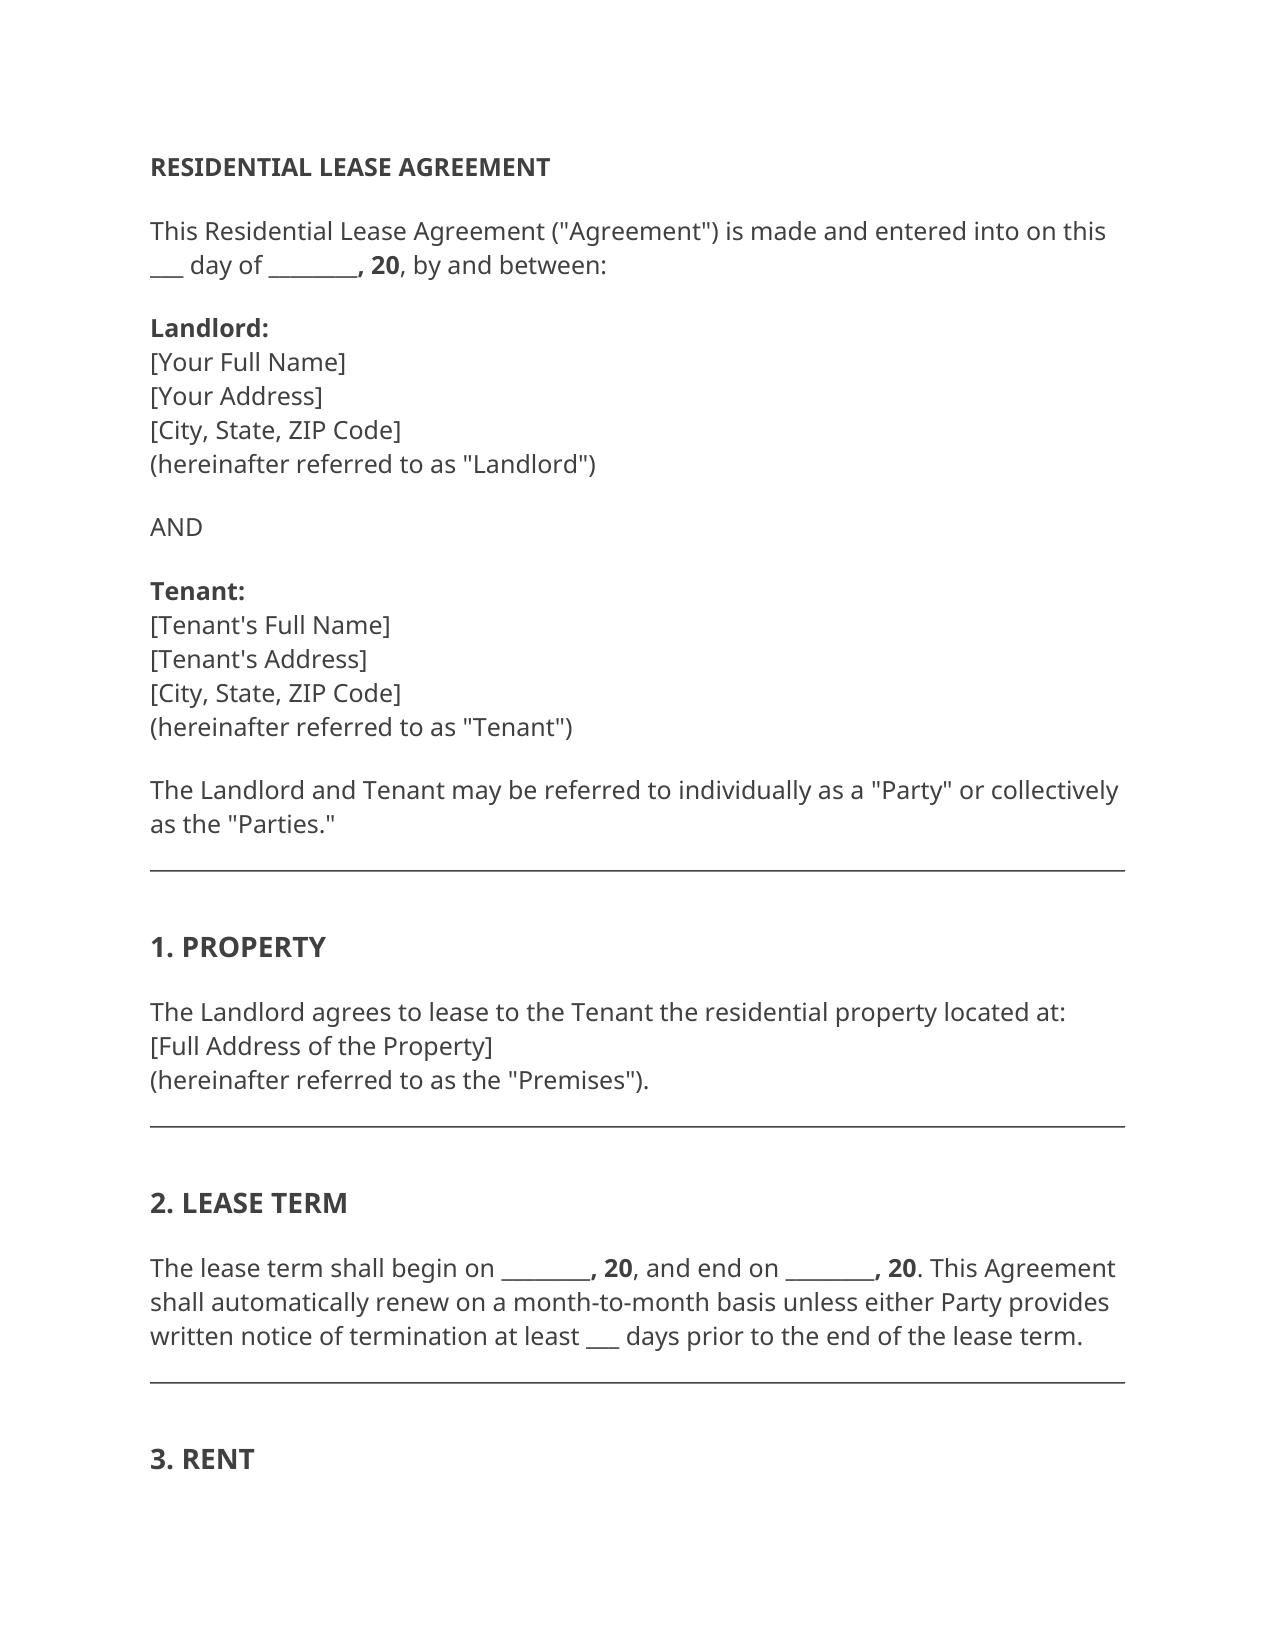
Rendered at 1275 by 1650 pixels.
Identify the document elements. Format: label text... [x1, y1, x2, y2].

text The Landlord and Tenant may be referred to individually as a "Party" or collectively as the "Parties." [150, 773, 1125, 841]
text 3. RENT [150, 1439, 1125, 1478]
text RESIDENTIAL LEASE AGREEMENT [150, 150, 1125, 184]
text The lease term shall begin on ________, 20, and end on ________, 20. This Agreement shall automatically renew on a month-to-month basis unless either Party provides written notice of termination at least ___ days prior to the end of the lease term. [150, 1251, 1125, 1353]
text Tenant: [Tenant's Full Name] [Tenant's Address] [City, State, ZIP Code] (hereinafter referred to as "Tenant") [150, 573, 1125, 743]
text This Residential Lease Agreement ("Agreement") is made and entered into on this ___ day of ________, 20, by and between: [150, 213, 1125, 281]
text Landlord: [Your Full Name] [Your Address] [City, State, ZIP Code] (hereinafter referred to as "Landlord") [150, 311, 1125, 481]
text AND [150, 510, 1125, 544]
text 1. PROPERTY [150, 927, 1125, 966]
text 2. LEASE TERM [150, 1183, 1125, 1222]
text The Landlord agrees to lease to the Tenant the residential property located at: [Full Address of the Property] (hereinafter referred to as the "Premises"). [150, 995, 1125, 1097]
